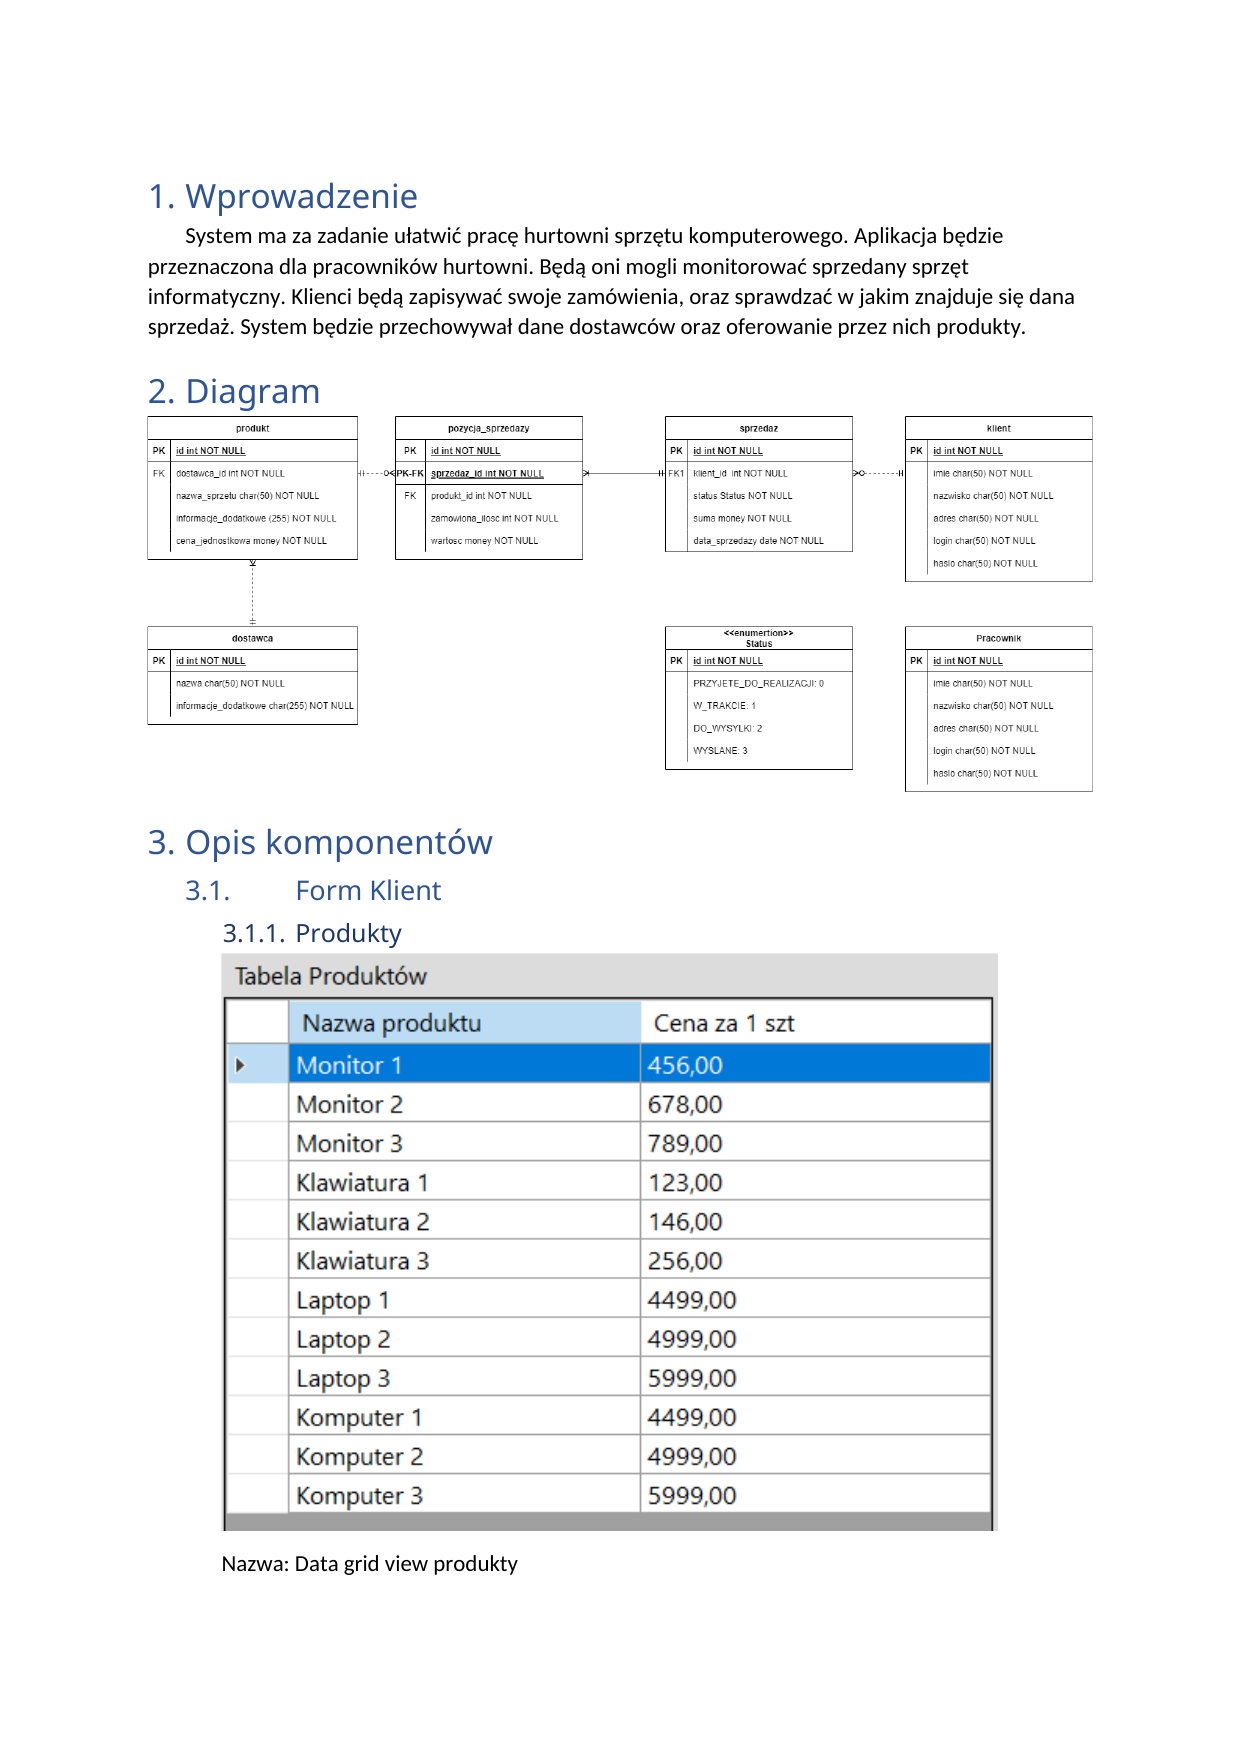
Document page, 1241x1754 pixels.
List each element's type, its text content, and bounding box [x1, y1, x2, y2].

picture [221, 952, 998, 1531]
subtitle Produkty [223, 916, 1093, 950]
subtitle Wprowadzenie [148, 173, 1093, 218]
subtitle Diagram [148, 367, 1093, 413]
text System ma za zadanie ułatwić pracę hurtowni sprzętu komputerowego. Aplikacja będzie przeznaczona dla pracowników hurtowni. Będą oni mogli monitorować sprzedany sprzęt informatyczny. Klienci będą zapisywać swoje zamówienia, oraz sprawdzać w jakim znajduje się dana sprzedaż. System będzie przechowywał dane dostawców oraz oferowanie przez nich produkty. [148, 222, 1093, 340]
subtitle Opis komponentów [148, 819, 1093, 864]
text Nazwa: Data grid view produkty [221, 1549, 1093, 1578]
subtitle Form Klient [185, 872, 1093, 909]
picture [147, 416, 1093, 792]
